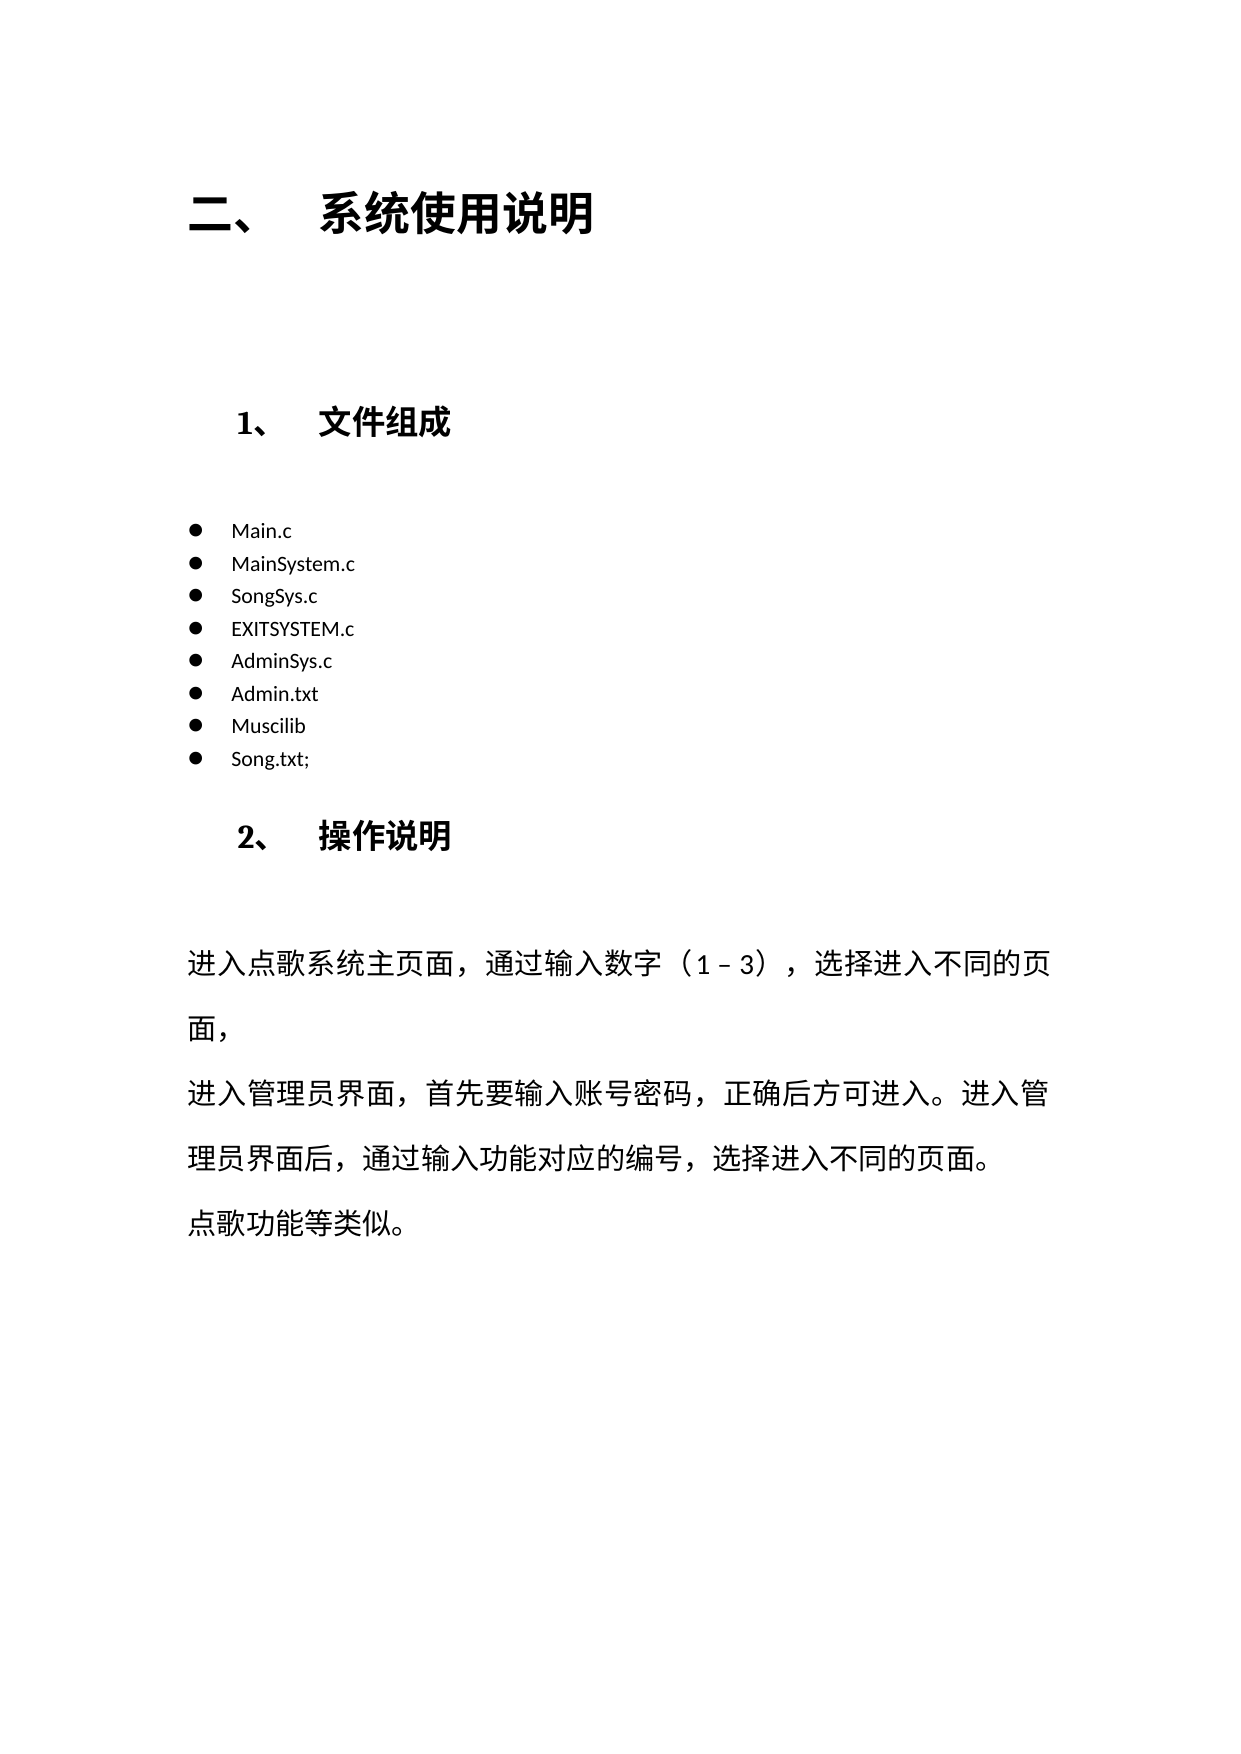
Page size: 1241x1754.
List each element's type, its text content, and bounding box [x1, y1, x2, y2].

text 进入点歌系统主页面，通过输入数字（1 – 3），选择进入不同的页面， [187, 929, 1053, 1059]
list AdminSys.c [187, 644, 1053, 677]
subtitle 操作说明 [237, 802, 1053, 867]
list Main.c [187, 514, 1053, 547]
list Muscilib [187, 709, 1053, 742]
list MainSystem.c [187, 547, 1053, 579]
list Song.txt; [187, 742, 1053, 774]
list EXITSYSTEM.c [187, 612, 1053, 644]
text 进入管理员界面，首先要输入账号密码，正确后方可进入。进入管理员界面后，通过输入功能对应的编号，选择进入不同的页面。 [187, 1059, 1053, 1189]
list SongSys.c [187, 579, 1053, 612]
subtitle 文件组成 [237, 387, 1053, 452]
text 点歌功能等类似。 [187, 1189, 1053, 1254]
subtitle 系统使用说明 [187, 162, 1053, 259]
list Admin.txt [187, 677, 1053, 709]
